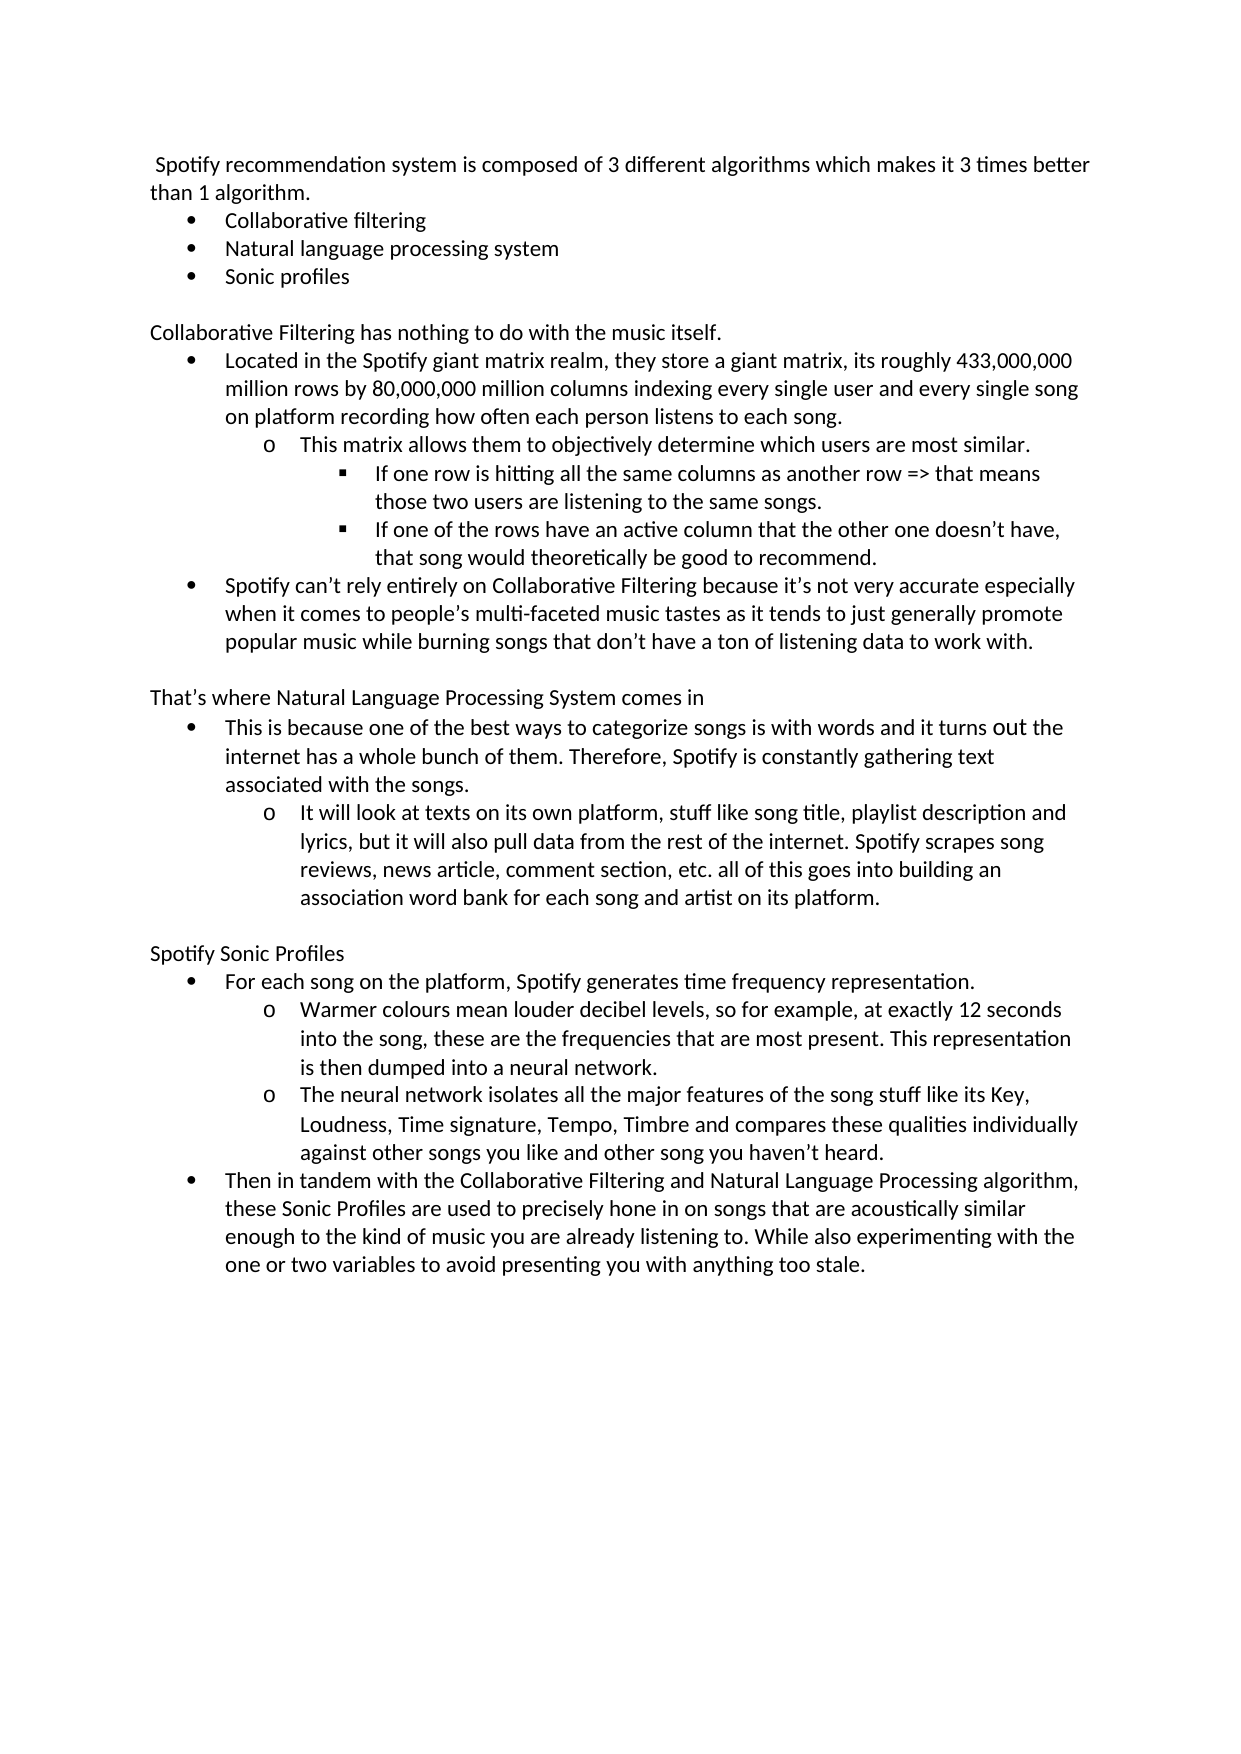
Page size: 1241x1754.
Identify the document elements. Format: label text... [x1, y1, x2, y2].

list Warmer colours mean louder decibel levels, so for example, at exactly 12 seconds into the song, these are the frequencies that are most present. This representation is then dumped into a neural network. [262, 995, 1090, 1081]
list If one of the rows have an active column that the other one doesn’t have, that song would theoretically be good to recommend. [337, 515, 1090, 571]
list Collaborative filtering [187, 206, 1090, 234]
list Sonic profiles [187, 262, 1090, 290]
text Collaborative Filtering has nothing to do with the music itself. [150, 318, 1090, 346]
list It will look at texts on its own platform, stuff like song title, playlist description and lyrics, but it will also pull data from the rest of the internet. Spotify scrapes song reviews, news article, comment section, etc. all of this goes into building an association word bank for each song and artist on its platform. [262, 798, 1090, 911]
text Spotify recommendation system is composed of 3 different algorithms which makes it 3 times better than 1 algorithm. [150, 150, 1090, 206]
list For each song on the platform, Spotify generates time frequency representation. [187, 967, 1090, 995]
list Then in tandem with the Collaborative Filtering and Natural Language Processing algorithm, these Sonic Profiles are used to precisely hone in on songs that are acoustically similar enough to the kind of music you are already listening to. While also experimenting with the one or two variables to avoid presenting you with anything too stale. [187, 1166, 1090, 1278]
text Spotify Sonic Profiles [150, 939, 1090, 967]
list The neural network isolates all the major features of the song stuff like its Key, Loudness, Time signature, Tempo, Timbre and compares these qualities individually against other songs you like and other song you haven’t heard. [262, 1081, 1090, 1166]
text That’s where Natural Language Processing System comes in [150, 683, 1090, 712]
list If one row is hitting all the same columns as another row => that means those two users are listening to the same songs. [337, 459, 1090, 515]
list Natural language processing system [187, 234, 1090, 262]
list This is because one of the best ways to categorize songs is with words and it turns out the internet has a whole bunch of them. Therefore, Spotify is constantly gathering text associated with the songs. [187, 712, 1090, 798]
list Located in the Spotify giant matrix realm, they store a giant matrix, its roughly 433,000,000 million rows by 80,000,000 million columns indexing every single user and every single song on platform recording how often each person listens to each song. [187, 346, 1090, 430]
list Spotify can’t rely entirely on Collaborative Filtering because it’s not very accurate especially when it comes to people’s multi-faceted music tastes as it tends to just generally promote popular music while burning songs that don’t have a ton of listening data to work with. [187, 571, 1090, 656]
list This matrix allows them to objectively determine which users are most similar. [262, 430, 1090, 459]
